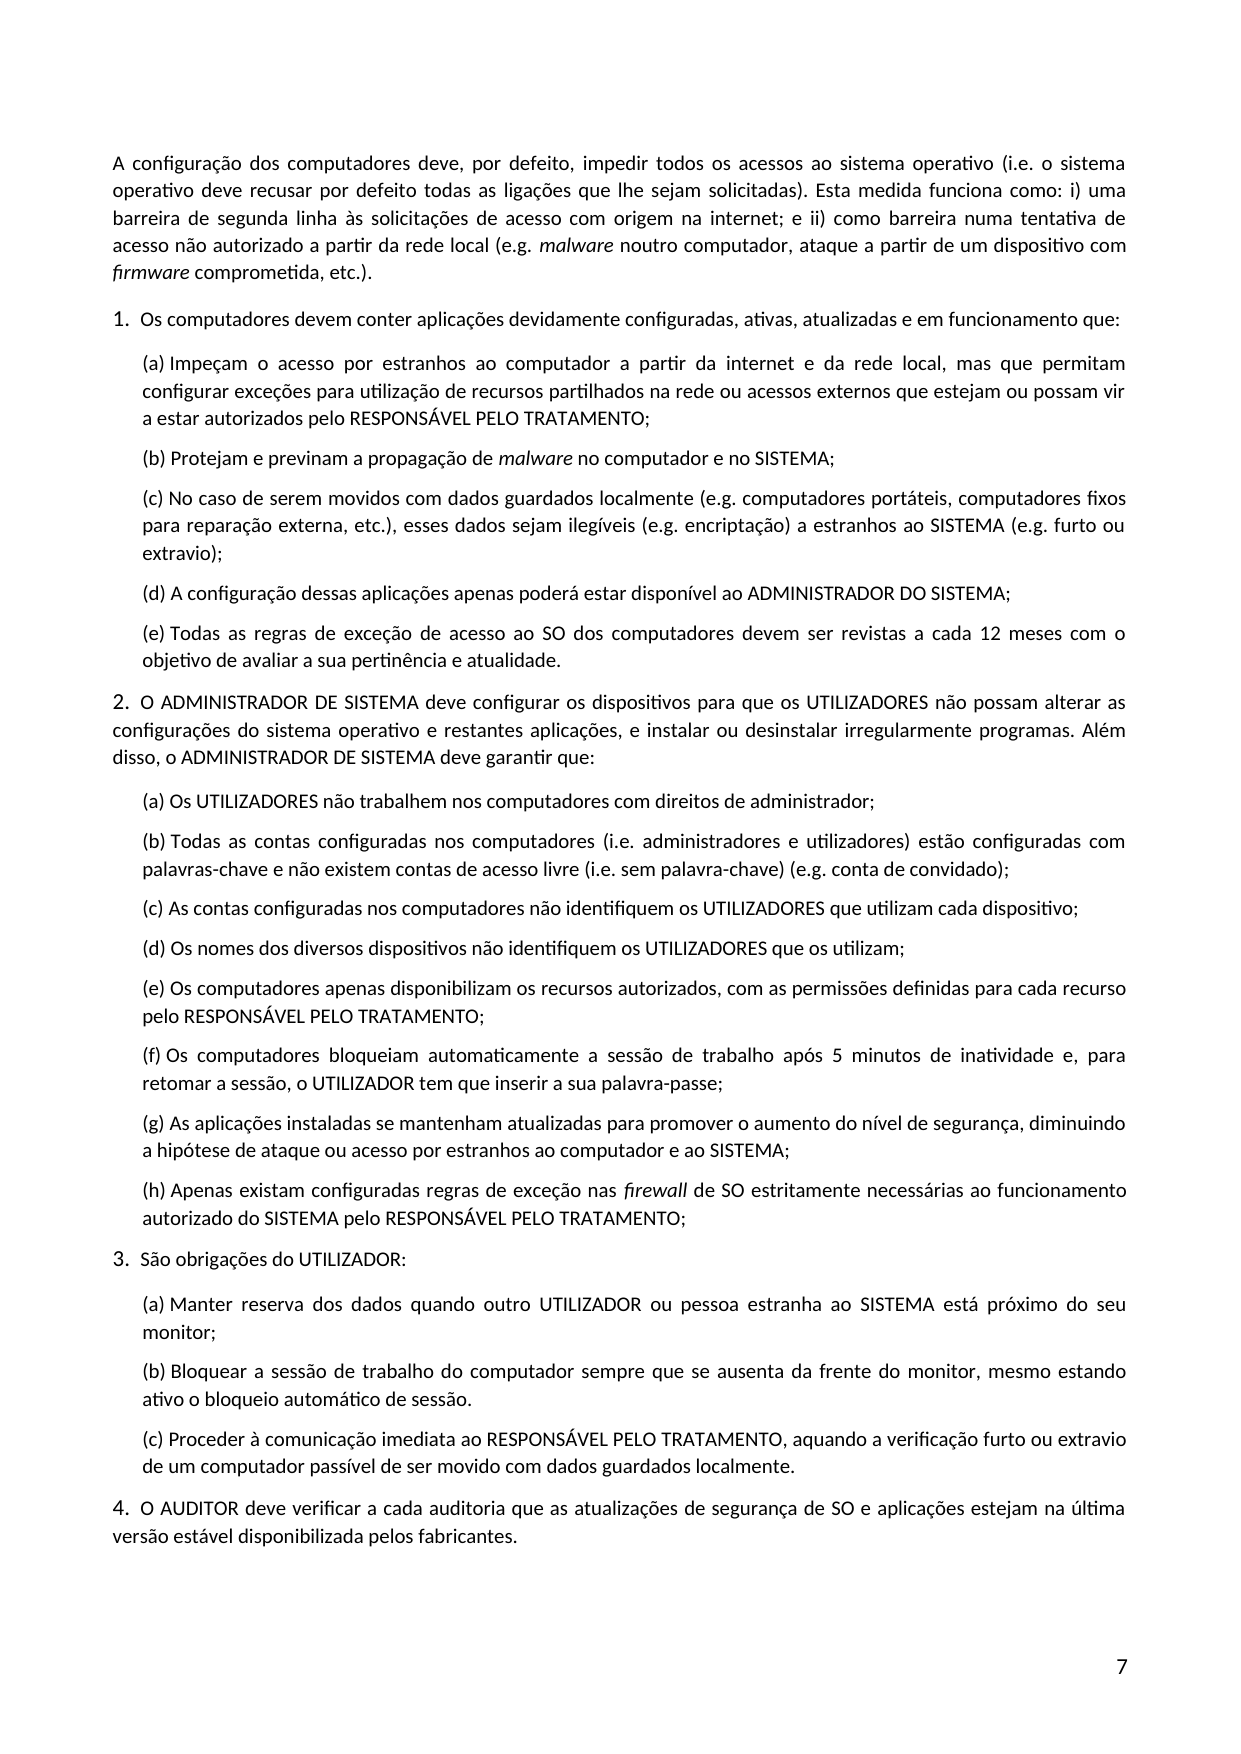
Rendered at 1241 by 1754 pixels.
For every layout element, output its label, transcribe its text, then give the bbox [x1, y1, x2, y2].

text Todas as contas configuradas nos computadores (i.e. administradores e utilizadores) estão configuradas com palavras-chave e não existem contas de acesso livre (i.e. sem palavra-chave) (e.g. conta de convidado); [142, 828, 1128, 881]
text Os nomes dos diversos dispositivos não identifiquem os UTILIZADORES que os utilizam; [142, 936, 1128, 961]
text Impeçam o acesso por estranhos ao computador a partir da internet e da rede local, mas que permitam configurar exceções para utilização de recursos partilhados na rede ou acessos externos que estejam ou possam vir a estar autorizados pelo RESPONSÁVEL PELO TRATAMENTO; [142, 351, 1128, 431]
text O ADMINISTRADOR DE SISTEMA deve configurar os dispositivos para que os UTILIZADORES não possam alterar as configurações do sistema operativo e restantes aplicações, e instalar ou desinstalar irregularmente programas. Além disso, o ADMINISTRADOR DE SISTEMA deve garantir que: [112, 687, 1128, 770]
text Proceder à comunicação imediata ao RESPONSÁVEL PELO TRATAMENTO, aquando a verificação furto ou extravio de um computador passível de ser movido com dados guardados localmente. [142, 1426, 1128, 1479]
text Todas as regras de exceção de acesso ao SO dos computadores devem ser revistas a cada 12 meses com o objetivo de avaliar a sua pertinência e atualidade. [142, 620, 1128, 672]
text Protejam e previnam a propagação de malware no computador e no SISTEMA; [142, 445, 1128, 471]
text Bloquear a sessão de trabalho do computador sempre que se ausenta da frente do monitor, mesmo estando ativo o bloqueio automático de sessão. [142, 1359, 1128, 1412]
text São obrigações do UTILIZADOR: [112, 1244, 1128, 1273]
text Os computadores apenas disponibilizam os recursos autorizados, com as permissões definidas para cada recurso pelo RESPONSÁVEL PELO TRATAMENTO; [142, 975, 1128, 1028]
text Apenas existam configuradas regras de exceção nas firewall de SO estritamente necessárias ao funcionamento autorizado do SISTEMA pelo RESPONSÁVEL PELO TRATAMENTO; [142, 1177, 1128, 1230]
text A configuração dos computadores deve, por defeito, impedir todos os acessos ao sistema operativo (i.e. o sistema operativo deve recusar por defeito todas as ligações que lhe sejam solicitadas). Esta medida funciona como: i) uma barreira de segunda linha às solicitações de acesso com origem na internet; e ii) como barreira numa tentativa de acesso não autorizado a partir da rede local (e.g. malware noutro computador, ataque a partir de um dispositivo com firmware comprometida, etc.). [112, 150, 1128, 285]
text As contas configuradas nos computadores não identifiquem os UTILIZADORES que utilizam cada dispositivo; [142, 896, 1128, 921]
text O AUDITOR deve verificar a cada auditoria que as atualizações de segurança de SO e aplicações estejam na última versão estável disponibilizada pelos fabricantes. [112, 1493, 1128, 1549]
text No caso de serem movidos com dados guardados localmente (e.g. computadores portáteis, computadores fixos para reparação externa, etc.), esses dados sejam ilegíveis (e.g. encriptação) a estranhos ao SISTEMA (e.g. furto ou extravio); [142, 485, 1128, 565]
text Os computadores devem conter aplicações devidamente configuradas, ativas, atualizadas e em funcionamento que: [112, 304, 1128, 332]
text Os UTILIZADORES não trabalhem nos computadores com direitos de administrador; [142, 788, 1128, 814]
text Os computadores bloqueiam automaticamente a sessão de trabalho após 5 minutos de inatividade e, para retomar a sessão, o UTILIZADOR tem que inserir a sua palavra-passe; [142, 1043, 1128, 1096]
text As aplicações instaladas se mantenham atualizadas para promover o aumento do nível de segurança, diminuindo a hipótese de ataque ou acesso por estranhos ao computador e ao SISTEMA; [142, 1110, 1128, 1163]
text Manter reserva dos dados quando outro UTILIZADOR ou pessoa estranha ao SISTEMA está próximo do seu monitor; [142, 1291, 1128, 1344]
text A configuração dessas aplicações apenas poderá estar disponível ao ADMINISTRADOR DO SISTEMA; [142, 580, 1128, 605]
